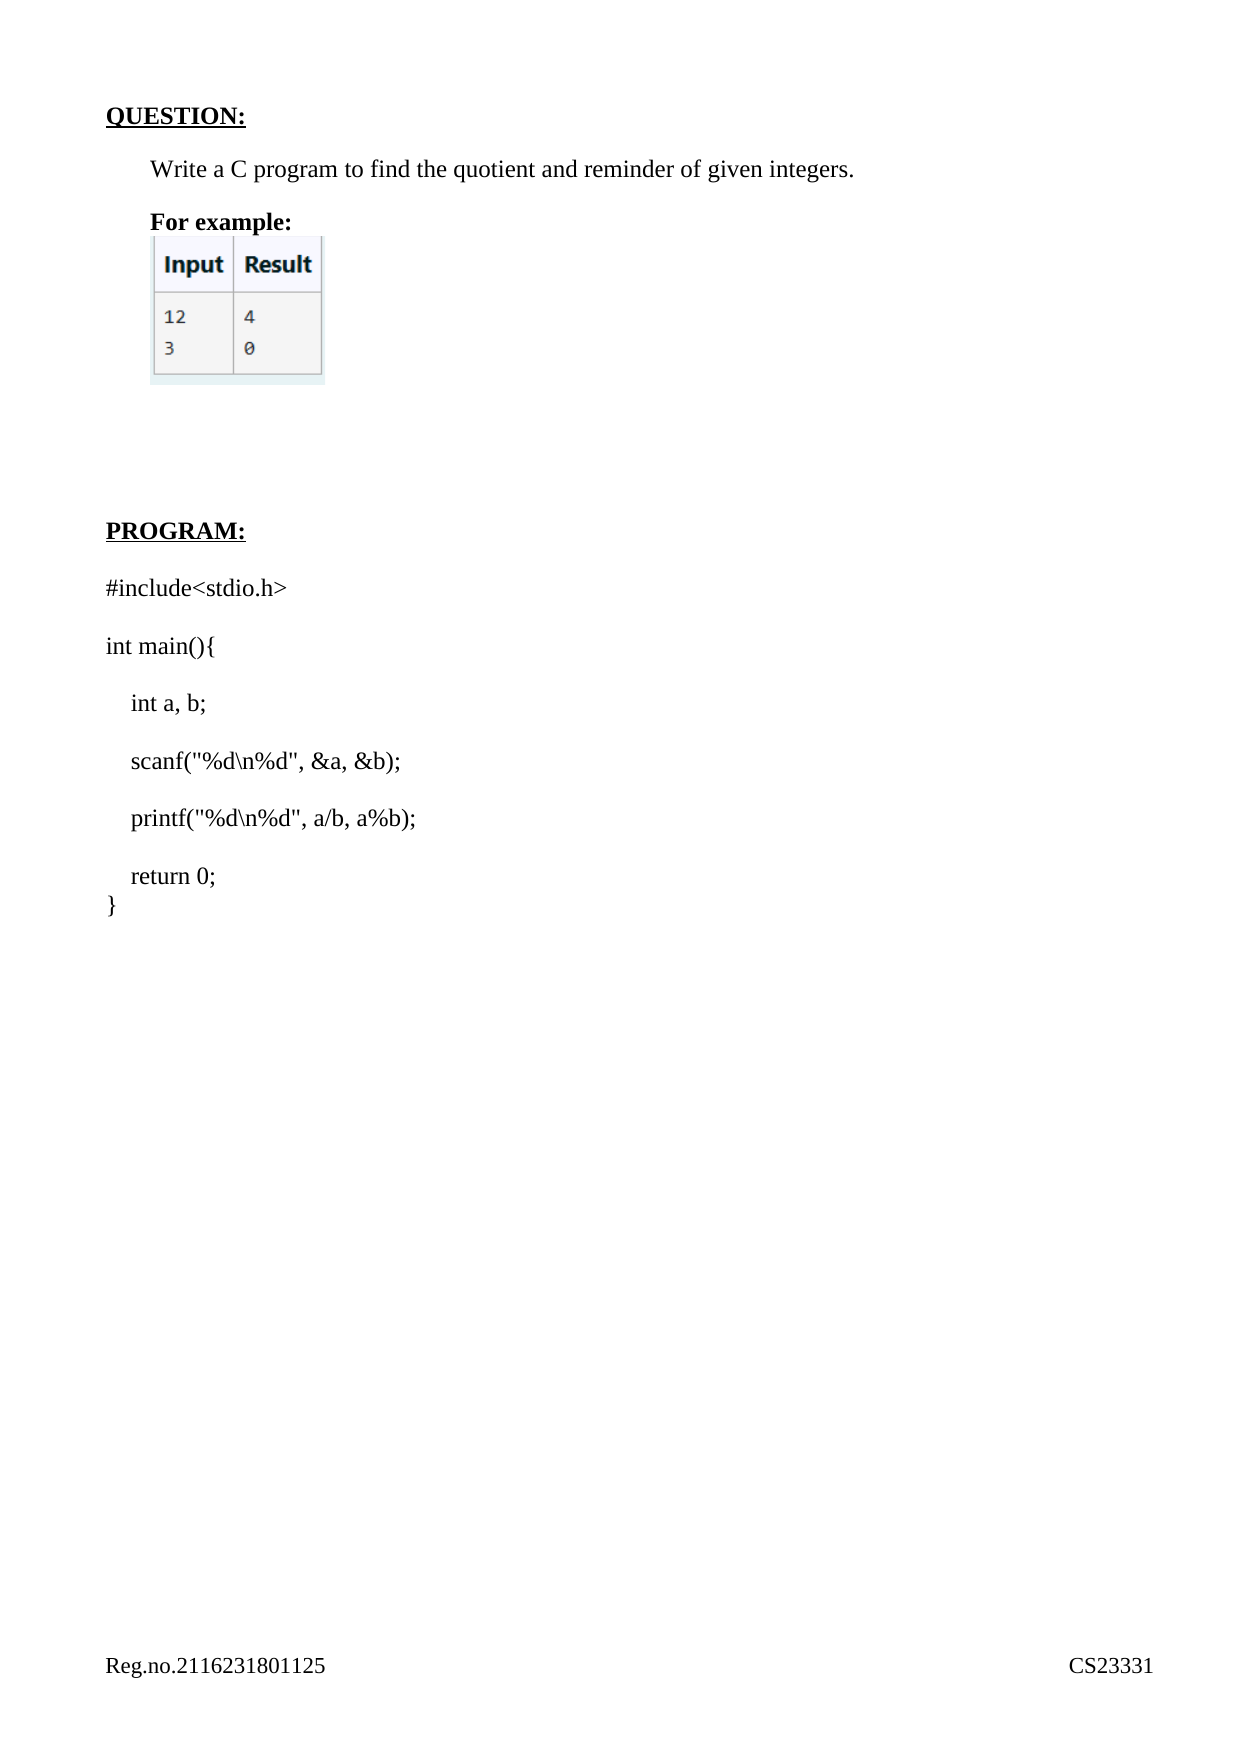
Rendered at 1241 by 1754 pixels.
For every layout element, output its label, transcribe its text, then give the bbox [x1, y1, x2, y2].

text printf("%d\n%d", a/b, a%b); [106, 803, 1155, 832]
text return 0; [106, 861, 1155, 890]
text Write a C program to find the quotient and reminder of given integers. [150, 155, 1080, 183]
text int main(){ [106, 631, 1155, 660]
text scanf("%d\n%d", &a, &b); [106, 746, 1155, 775]
text For example: [150, 208, 1080, 236]
text } [106, 890, 1155, 918]
picture [150, 236, 325, 385]
text int a, b; [106, 688, 1155, 717]
text #include<stdio.h> [106, 573, 1155, 602]
text PROGRAM: [106, 516, 1155, 545]
text QUESTION: [106, 101, 1155, 130]
